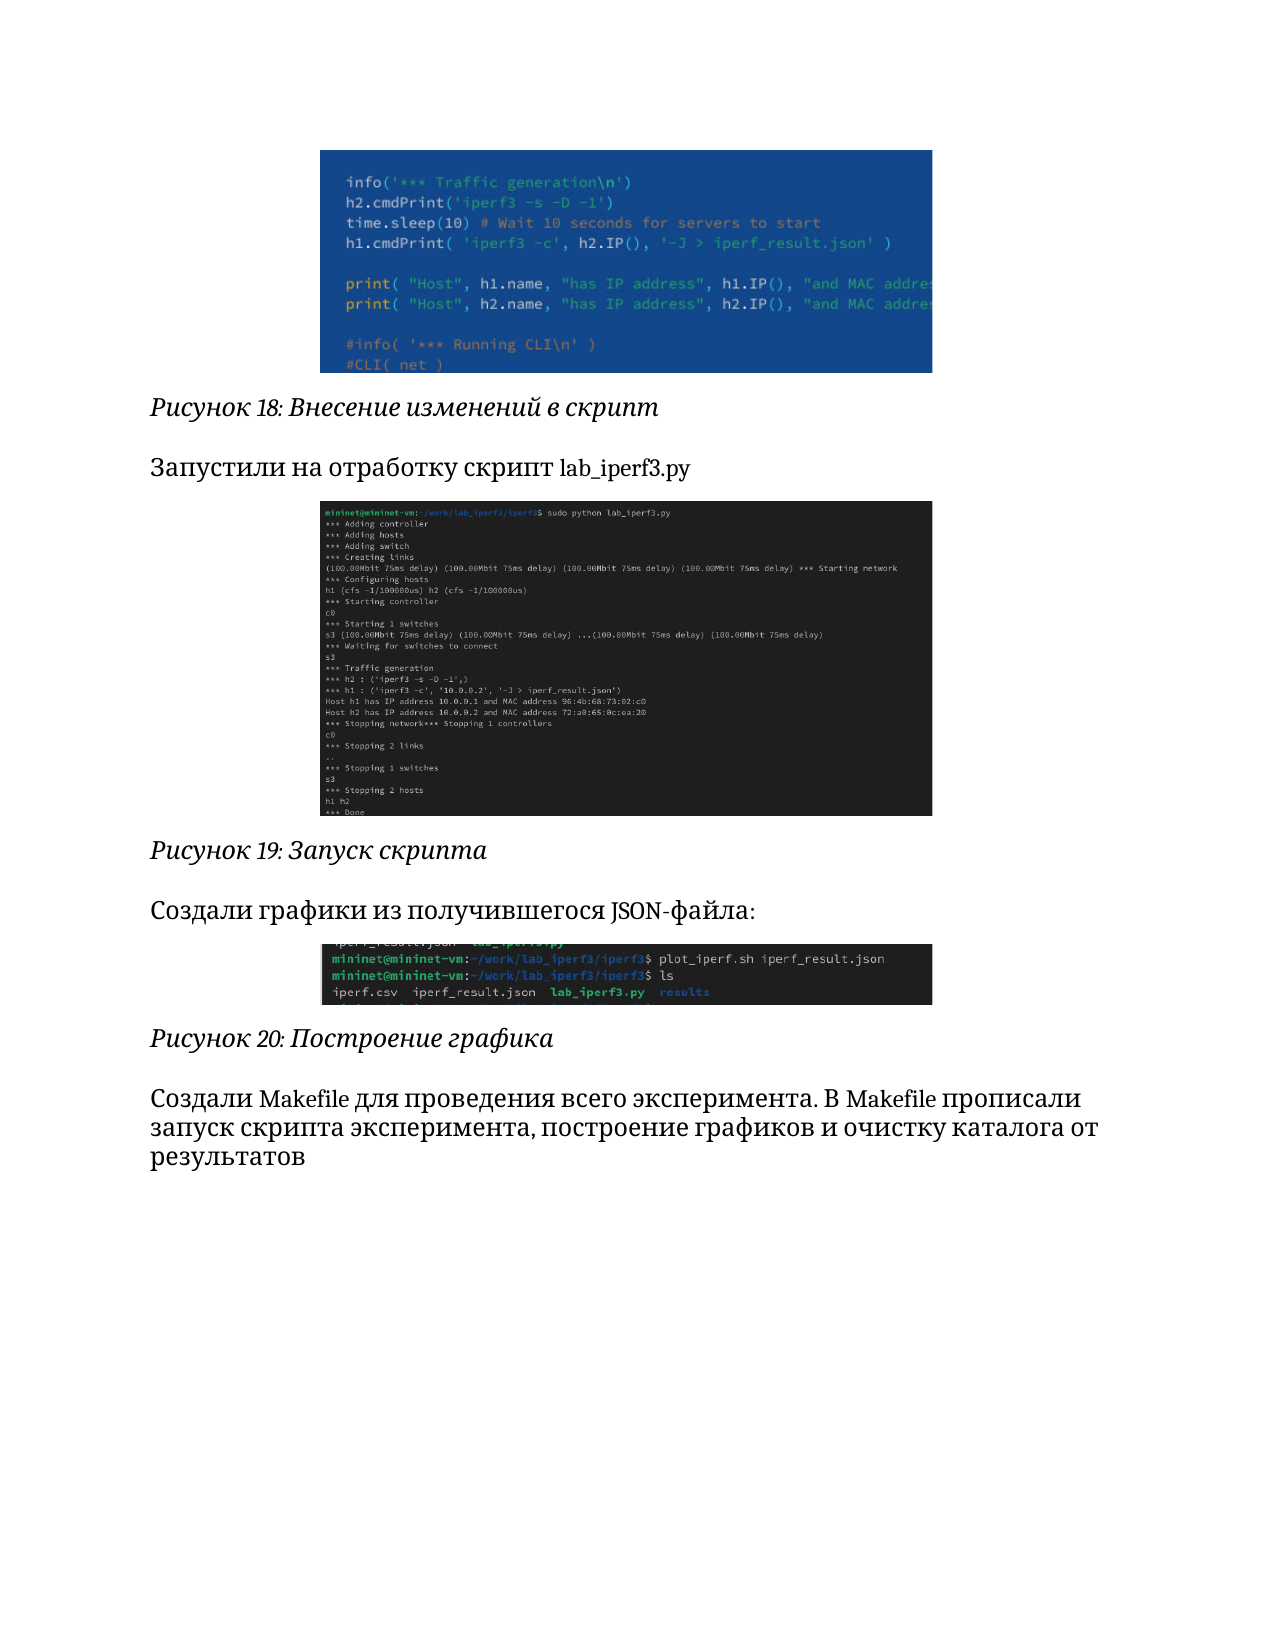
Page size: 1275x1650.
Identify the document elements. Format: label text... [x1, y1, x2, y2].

picture [320, 501, 933, 816]
text Создали графики из получившегося JSON-файла: [150, 897, 1125, 926]
table_header Рисунок 19: Запуск скрипта [139, 501, 1114, 878]
picture [320, 944, 933, 1005]
table_header Рисунок 20: Построение графика [139, 944, 1114, 1066]
picture [320, 150, 933, 373]
text Создали Makefile для проведения всего эксперимента. В Makefile прописали запуск скрипта эксперимента, построение графиков и очистку каталога от результатов [150, 1085, 1125, 1171]
text Запустили на отработку скрипт lab_iperf3.py [150, 454, 1125, 482]
table_header Рисунок 18: Внесение изменений в скрипт [139, 150, 1114, 435]
